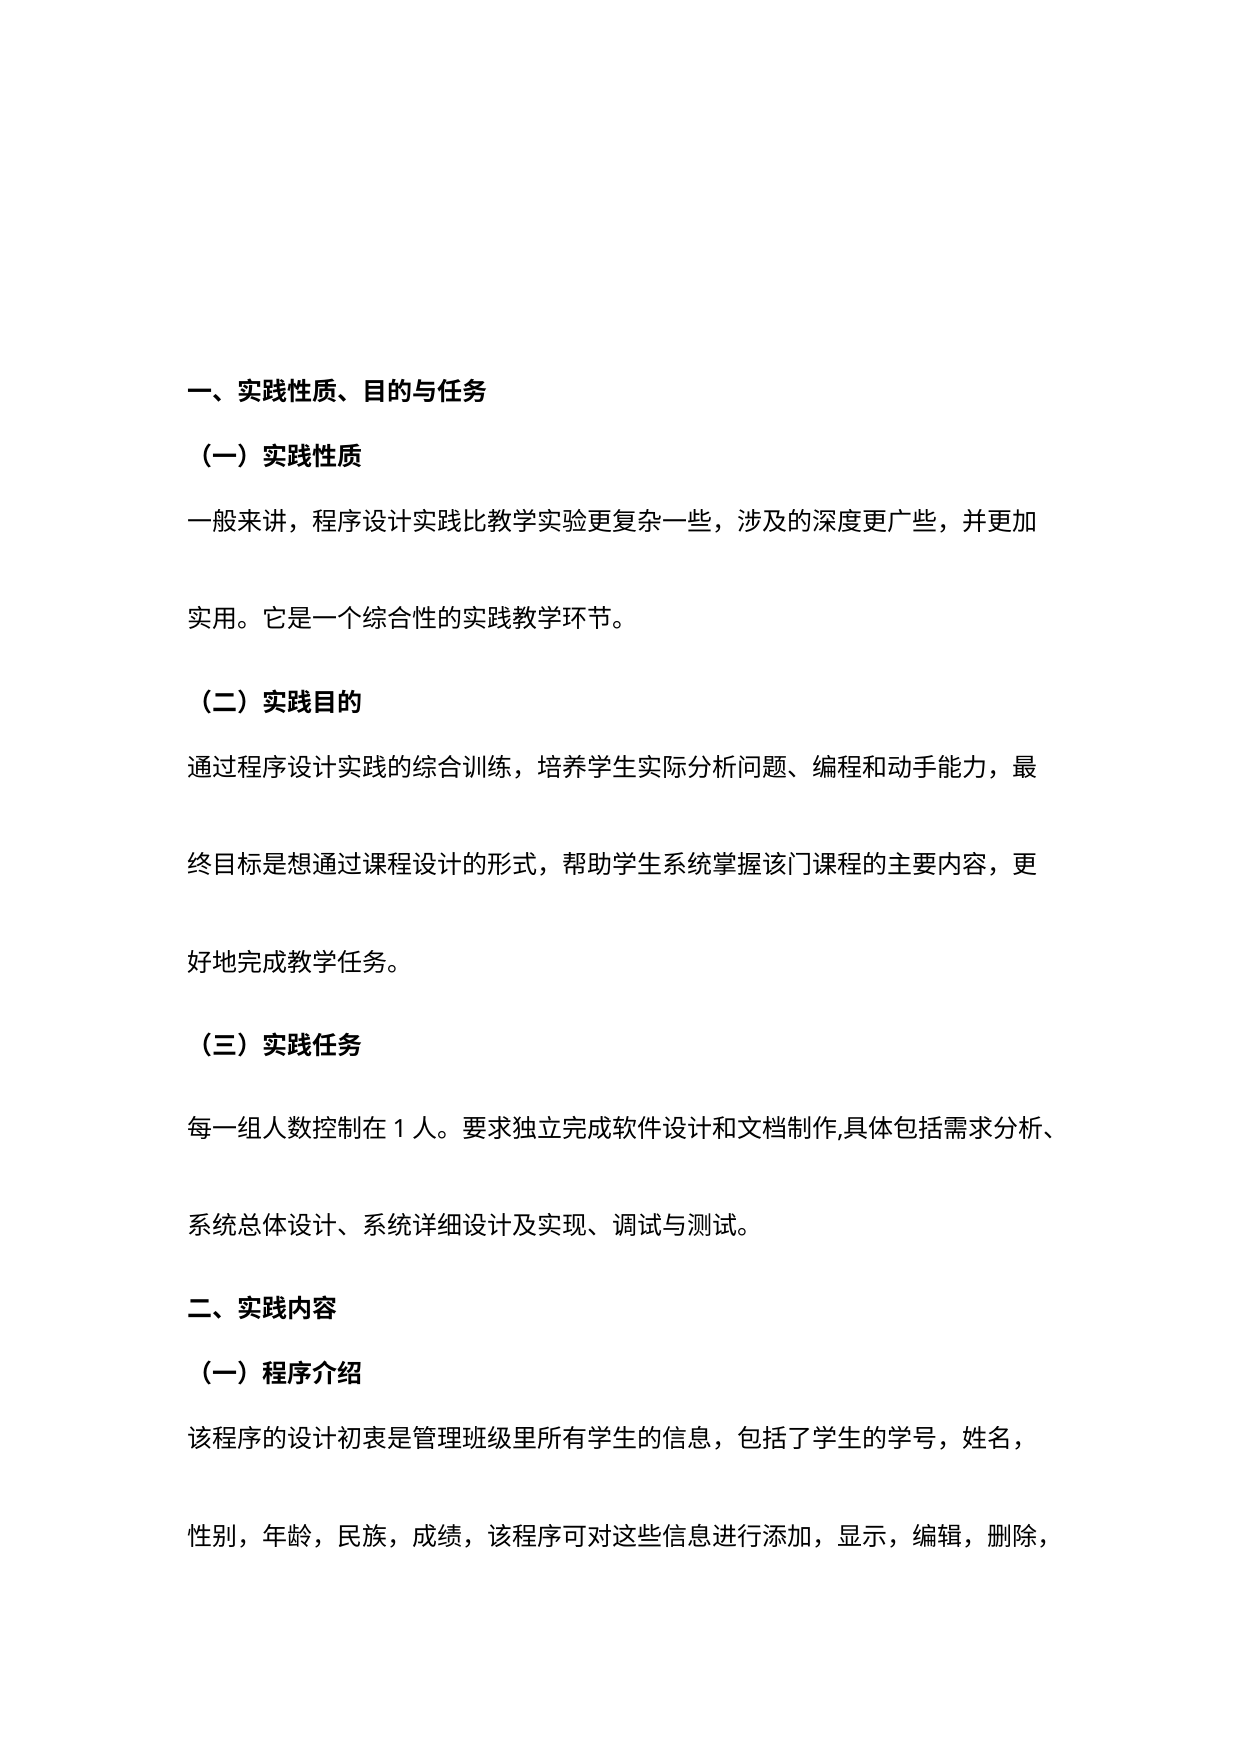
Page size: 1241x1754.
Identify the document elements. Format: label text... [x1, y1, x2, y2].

text （一）实践性质 [187, 422, 1053, 487]
text 一般来讲，程序设计实践比教学实验更复杂一些，涉及的深度更广些，并更加实用。它是一个综合性的实践教学环节。 [187, 487, 1053, 649]
text （三）实践任务 [187, 1011, 1053, 1076]
text （二）实践目的 [187, 668, 1053, 733]
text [187, 1404, 1053, 1567]
text 每一组人数控制在1人。要求独立完成软件设计和文档制作,具体包括需求分析、系统总体设计、系统详细设计及实现、调试与测试。 [187, 1094, 1053, 1256]
text 一、实践性质、目的与任务 [187, 357, 1053, 422]
text （一）程序介绍 [187, 1339, 1053, 1404]
text 通过程序设计实践的综合训练，培养学生实际分析问题、编程和动手能力，最终目标是想通过课程设计的形式，帮助学生系统掌握该门课程的主要内容，更好地完成教学任务。 [187, 733, 1053, 993]
text 二、实践内容 [187, 1274, 1053, 1339]
